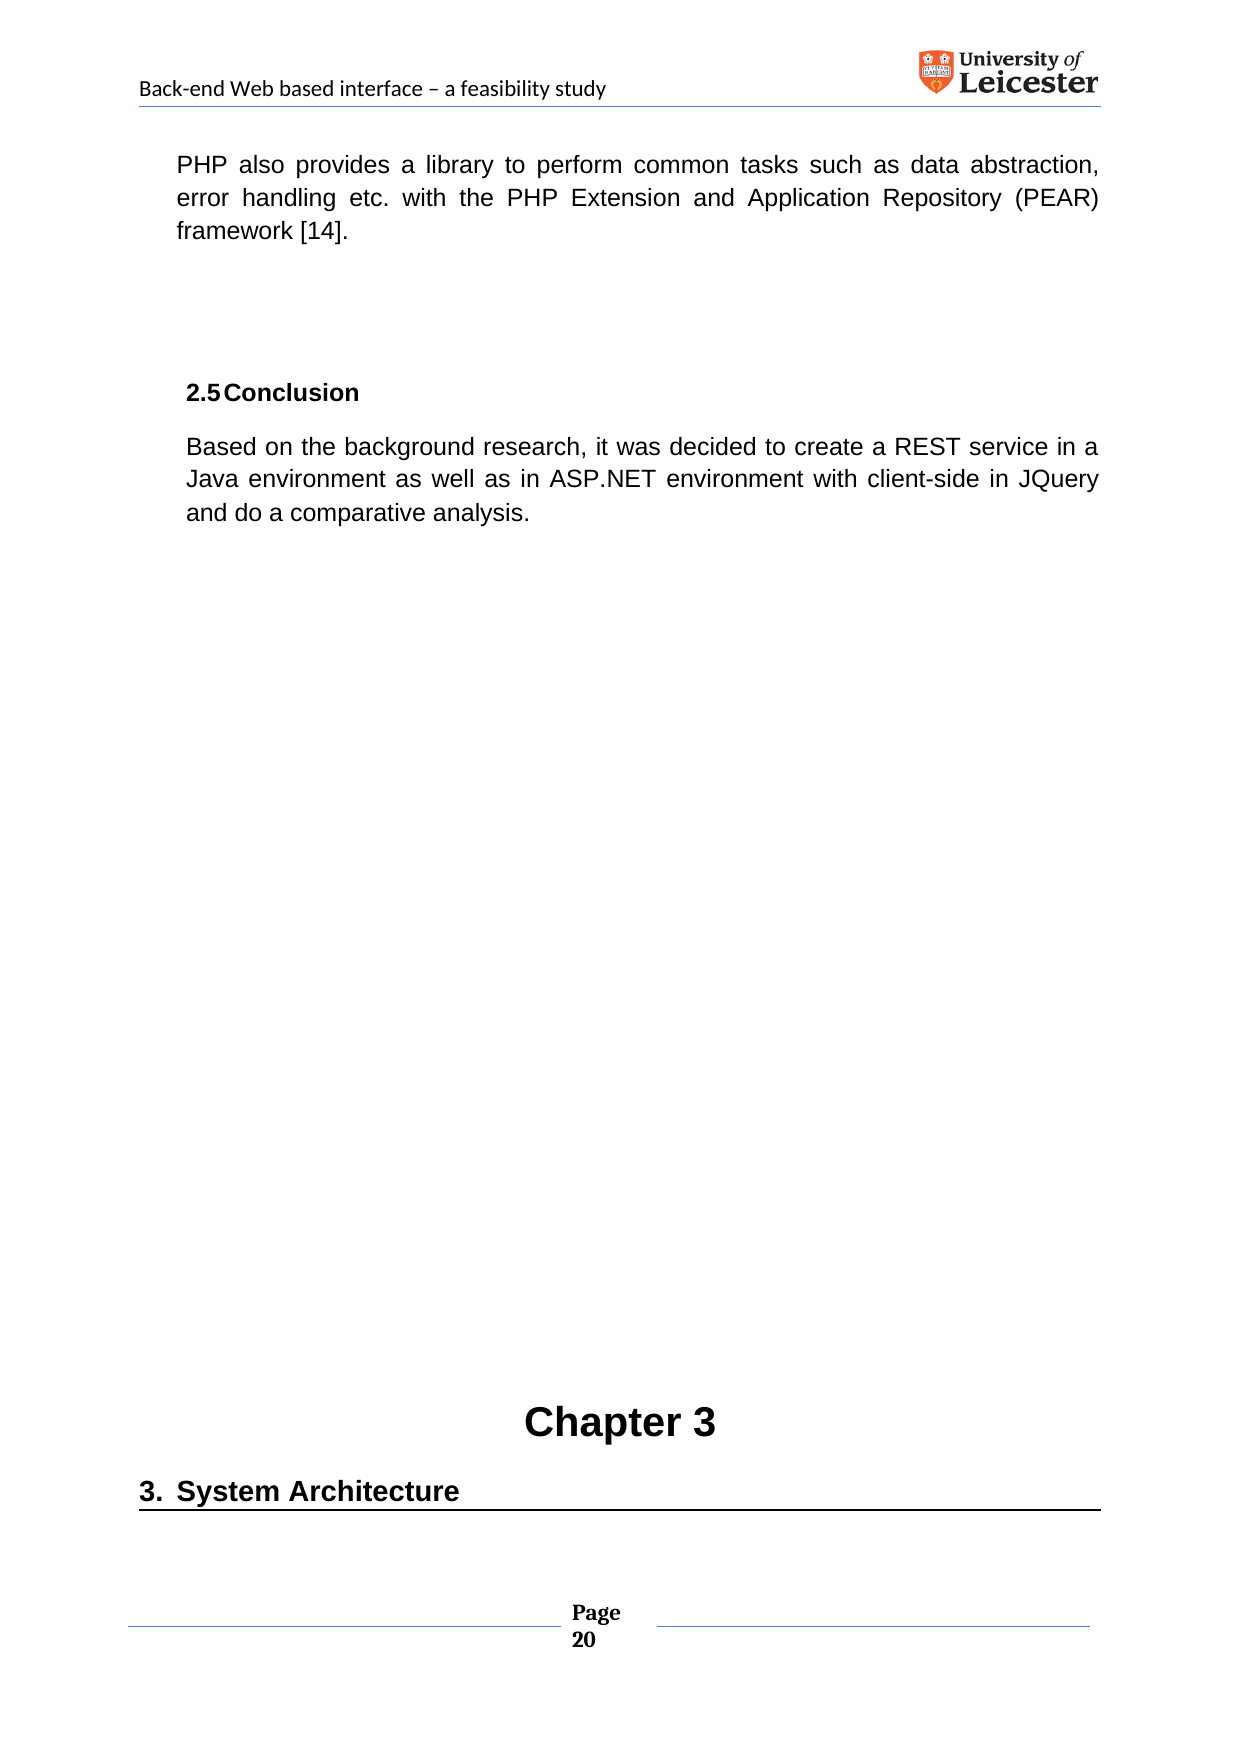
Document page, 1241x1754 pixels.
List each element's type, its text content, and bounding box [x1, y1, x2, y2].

text Chapter 3 [139, 1398, 1101, 1446]
text PHP also provides a library to perform common tasks such as data abstraction, error handling etc. with the PHP Extension and Application Repository (PEAR) framework [14]. [176, 150, 1101, 245]
list Conclusion [186, 378, 1101, 406]
picture [904, 50, 1099, 101]
text Based on the background research, it was decided to create a REST service in a Java environment as well as in ASP.NET environment with client-side in JQuery and do a comparative analysis. [186, 431, 1101, 526]
list System Architecture [139, 1474, 1101, 1509]
